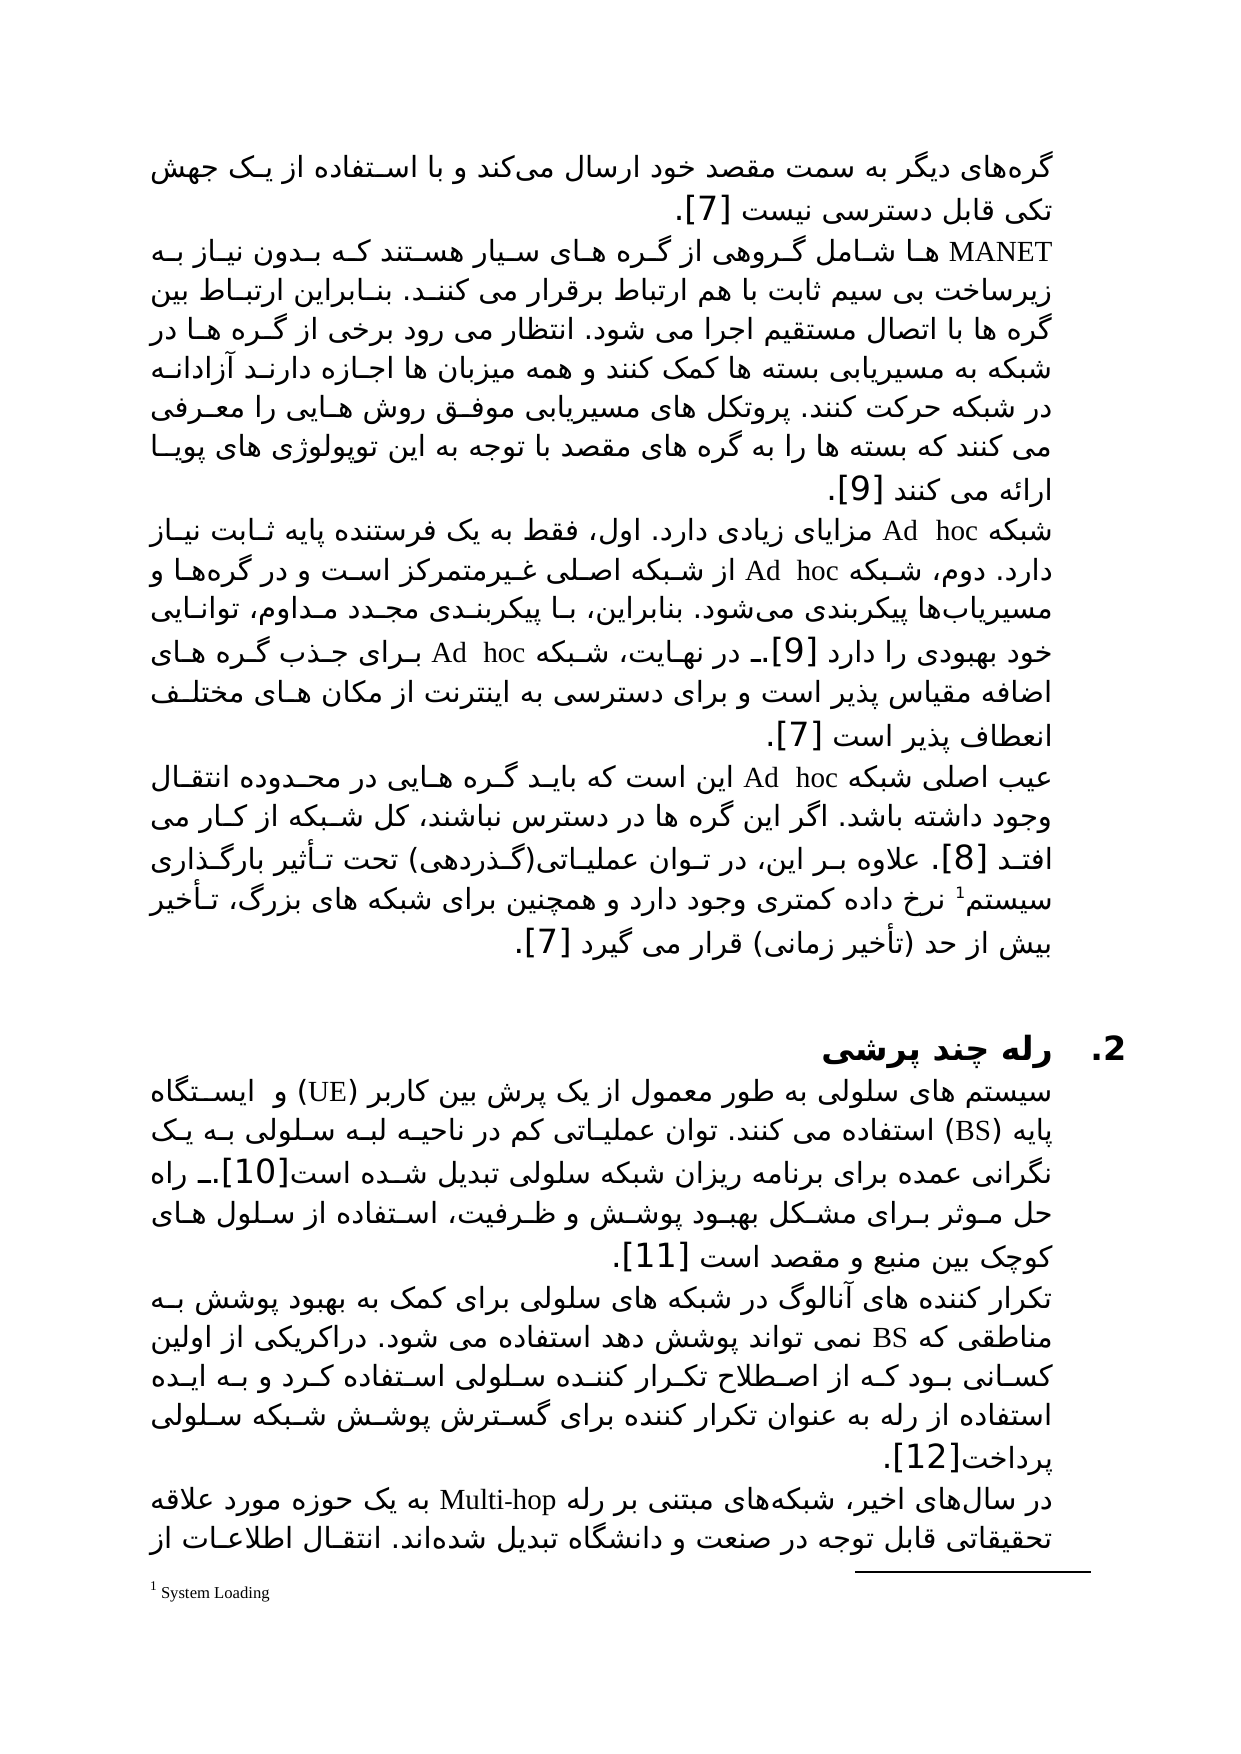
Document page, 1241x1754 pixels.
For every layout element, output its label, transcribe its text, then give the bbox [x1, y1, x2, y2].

list رله چند پرشی [150, 1029, 1090, 1068]
list تکرار کننده های آنالوگ در شبکه های سلولی برای کمک به بهبود پوشش به مناطقی که BS نمی تواند پوشش دهد استفاده می شود. دراکریکی از اولین کسانی بود که از اصطلاح تکرار کننده سلولی استفاده کرد و به ایده استفاده از رله به عنوان تکرار کننده برای گسترش پوشش شبکه سلولی پرداخت[12]. [150, 1281, 1053, 1477]
list MANET ها شامل گروهی از گره های سیار هستند که بدون نیاز به زیرساخت بی سیم ثابت با هم ارتباط برقرار می کنند. بنابراین ارتباط بین گره ها با اتصال مستقیم اجرا می شود. انتظار می رود برخی از گره ها در شبکه به مسیریابی بسته ها کمک کنند و همه میزبان ها اجازه دارند آزادانه در شبکه حرکت کنند. پروتکل های مسیریابی موفق روش هایی را معرفی می کنند که بسته ها را به گره های مقصد با توجه به این توپولوژی های پویا ارائه می کنند [9]. [150, 234, 1053, 508]
list عیب اصلی شبکه Ad hoc این است که باید گره هایی در محدوده انتقال وجود داشته باشد. اگر این گره ها در دسترس نباشند، کل شبکه از کار می افتد [8]. علاوه بر این، در توان عملیاتی(گذردهی) تحت تأثیر بارگذاری سیستم نرخ داده کمتری وجود دارد و همچنین برای شبکه های بزرگ، تأخیر بیش از حد (تأخیر زمانی) قرار می گیرد [7]. [150, 760, 1053, 961]
list سیستم های سلولی به طور معمول از یک پرش بین کاربر (UE) و ایستگاه پایه (BS) استفاده می کنند. توان عملیاتی کم در ناحیه لبه سلولی به یک نگرانی عمده برای برنامه ریزان شبکه سلولی تبدیل شده است[10]. راه حل موثر برای مشکل بهبود پوشش و ظرفیت، استفاده از سلول های کوچک بین منبع و مقصد است [11]. [150, 1074, 1053, 1275]
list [150, 150, 1053, 228]
list شبکه Ad hoc مزایای زیادی دارد. اول، فقط به یک فرستنده پایه ثابت نیاز دارد. دوم، شبکه Ad hoc از شبکه اصلی غیرمتمرکز است و در گره‌ها و مسیریاب‌ها پیکربندی می‌شود. بنابراین، با پیکربندی مجدد مداوم، توانایی خود بهبودی را دارد [9]. در نهایت، شبکه Ad hoc برای جذب گره های اضافه مقیاس پذیر است و برای دسترسی به اینترنت از مکان های مختلف انعطاف پذیر است [7]. [150, 513, 1053, 754]
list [150, 1482, 1053, 1556]
